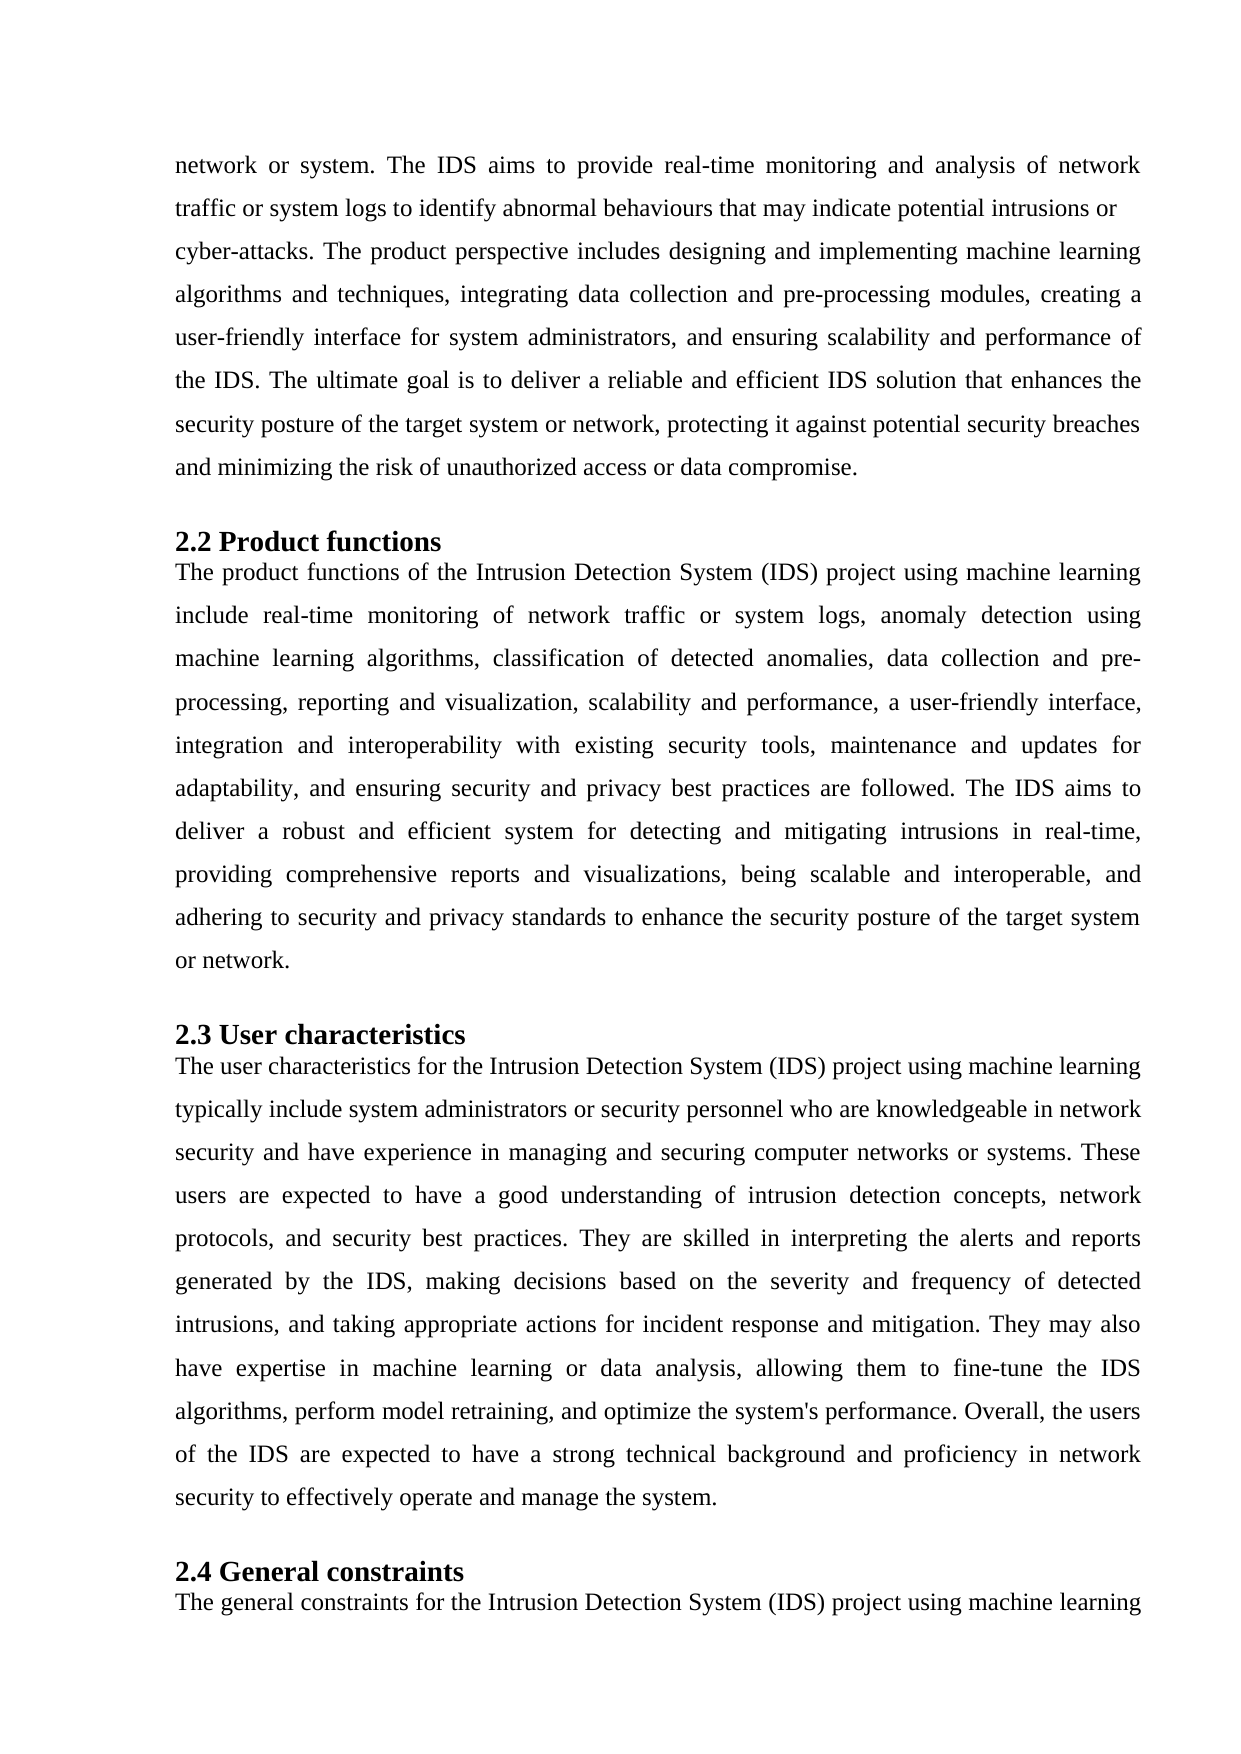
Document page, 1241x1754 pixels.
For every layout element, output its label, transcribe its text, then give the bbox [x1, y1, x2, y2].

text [175, 150, 1142, 222]
text 2.2 Product functions [175, 524, 1142, 557]
text The user characteristics for the Intrusion Detection System (IDS) project using machine learning typically include system administrators or security personnel who are knowledgeable in network security and have experience in managing and securing computer networks or systems. These users are expected to have a good understanding of intrusion detection concepts, network protocols, and security best practices. They are skilled in interpreting the alerts and reports generated by the IDS, making decisions based on the severity and frequency of detected intrusions, and taking appropriate actions for incident response and mitigation. They may also have expertise in machine learning or data analysis, allowing them to fine-tune the IDS algorithms, perform model retraining, and optimize the system's performance. Overall, the users of the IDS are expected to have a strong technical background and proficiency in network security to effectively operate and manage the system. [175, 1051, 1142, 1511]
text 2.4 General constraints [175, 1554, 1142, 1587]
text The product functions of the Intrusion Detection System (IDS) project using machine learning include real-time monitoring of network traffic or system logs, anomaly detection using machine learning algorithms, classification of detected anomalies, data collection and pre-processing, reporting and visualization, scalability and performance, a user-friendly interface, integration and interoperability with existing security tools, maintenance and updates for adaptability, and ensuring security and privacy best practices are followed. The IDS aims to deliver a robust and efficient system for detecting and mitigating intrusions in real-time, providing comprehensive reports and visualizations, being scalable and interoperable, and adhering to security and privacy standards to enhance the security posture of the target system or network. [175, 557, 1142, 974]
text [175, 1587, 1142, 1616]
text cyber-attacks. The product perspective includes designing and implementing machine learning algorithms and techniques, integrating data collection and pre-processing modules, creating a user-friendly interface for system administrators, and ensuring scalability and performance of the IDS. The ultimate goal is to deliver a reliable and efficient IDS solution that enhances the security posture of the target system or network, protecting it against potential security breaches and minimizing the risk of unauthorized access or data compromise. [175, 236, 1142, 481]
text 2.3 User characteristics [175, 1017, 1142, 1051]
